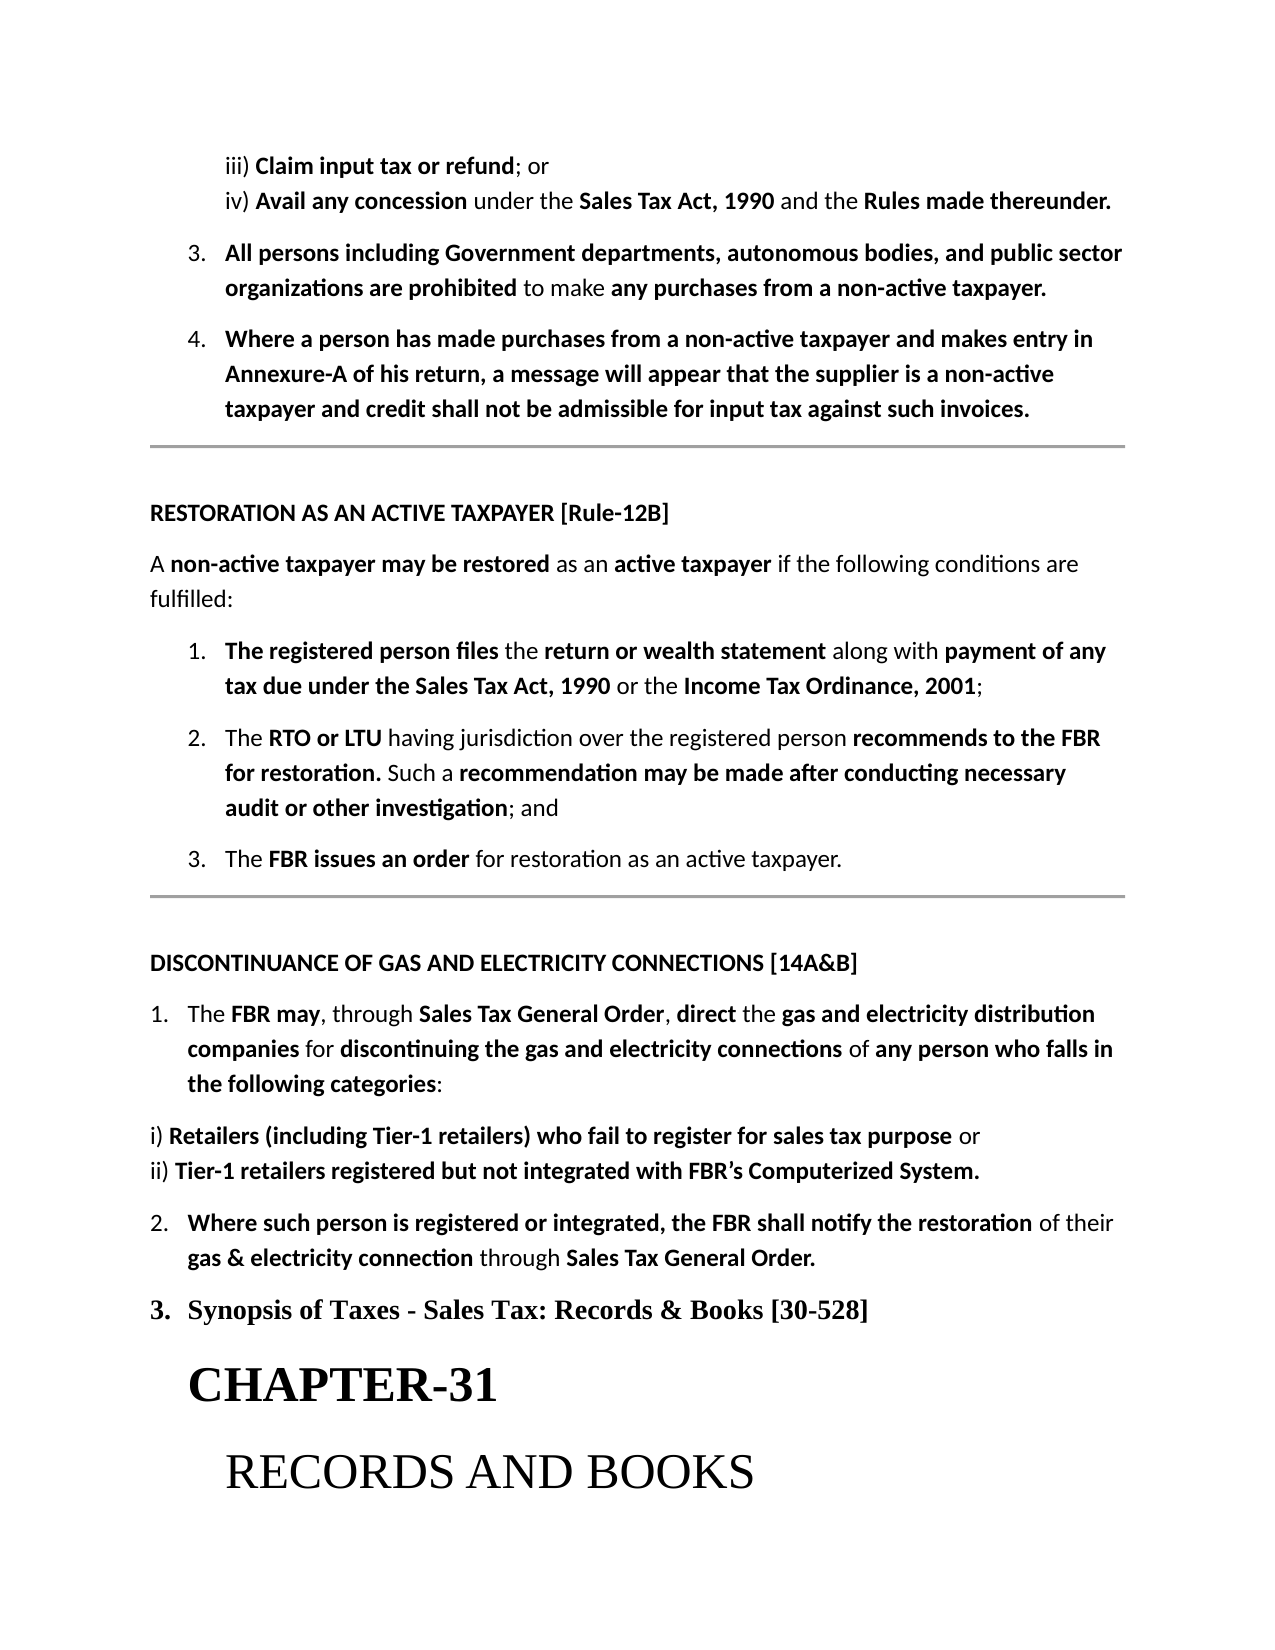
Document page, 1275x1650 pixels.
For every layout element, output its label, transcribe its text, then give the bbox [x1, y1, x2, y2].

list The FBR may, through Sales Tax General Order, direct the gas and electricity distribution companies for discontinuing the gas and electricity connections of any person who falls in the following categories: [150, 998, 1125, 1099]
list The registered person files the return or wealth statement along with payment of any tax due under the Sales Tax Act, 1990 or the Income Tax Ordinance, 2001; [187, 635, 1125, 701]
text CHAPTER-31 [187, 1355, 1125, 1412]
text i) Retailers (including Tier-1 retailers) who fail to register for sales tax purpose or ii) Tier-1 retailers registered but not integrated with FBR’s Computerized System. [150, 1120, 1125, 1186]
list The FBR issues an order for restoration as an active taxpayer. [187, 843, 1125, 874]
text DISCONTINUANCE OF GAS AND ELECTRICITY CONNECTIONS [14A&B] [150, 947, 1125, 977]
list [187, 150, 1125, 216]
list All persons including Government departments, autonomous bodies, and public sector organizations are prohibited to make any purchases from a non-active taxpayer. [187, 237, 1125, 302]
list Where a person has made purchases from a non-active taxpayer and makes entry in Annexure-A of his return, a message will appear that the supplier is a non-active taxpayer and credit shall not be admissible for input tax against such invoices. [187, 323, 1125, 424]
list Where such person is registered or integrated, the FBR shall notify the restoration of their gas & electricity connection through Sales Tax General Order. [150, 1207, 1125, 1272]
text A non-active taxpayer may be restored as an active taxpayer if the following conditions are fulfilled: [150, 548, 1125, 614]
list The RTO or LTU having jurisdiction over the registered person recommends to the FBR for restoration. Such a recommendation may be made after conducting necessary audit or other investigation; and [187, 722, 1125, 822]
list RECORDS AND BOOKS [225, 1442, 1125, 1499]
list Synopsis of Taxes - Sales Tax: Records & Books [30-528] [150, 1293, 1125, 1326]
text RESTORATION AS AN ACTIVE TAXPAYER [Rule-12B] [150, 497, 1125, 527]
